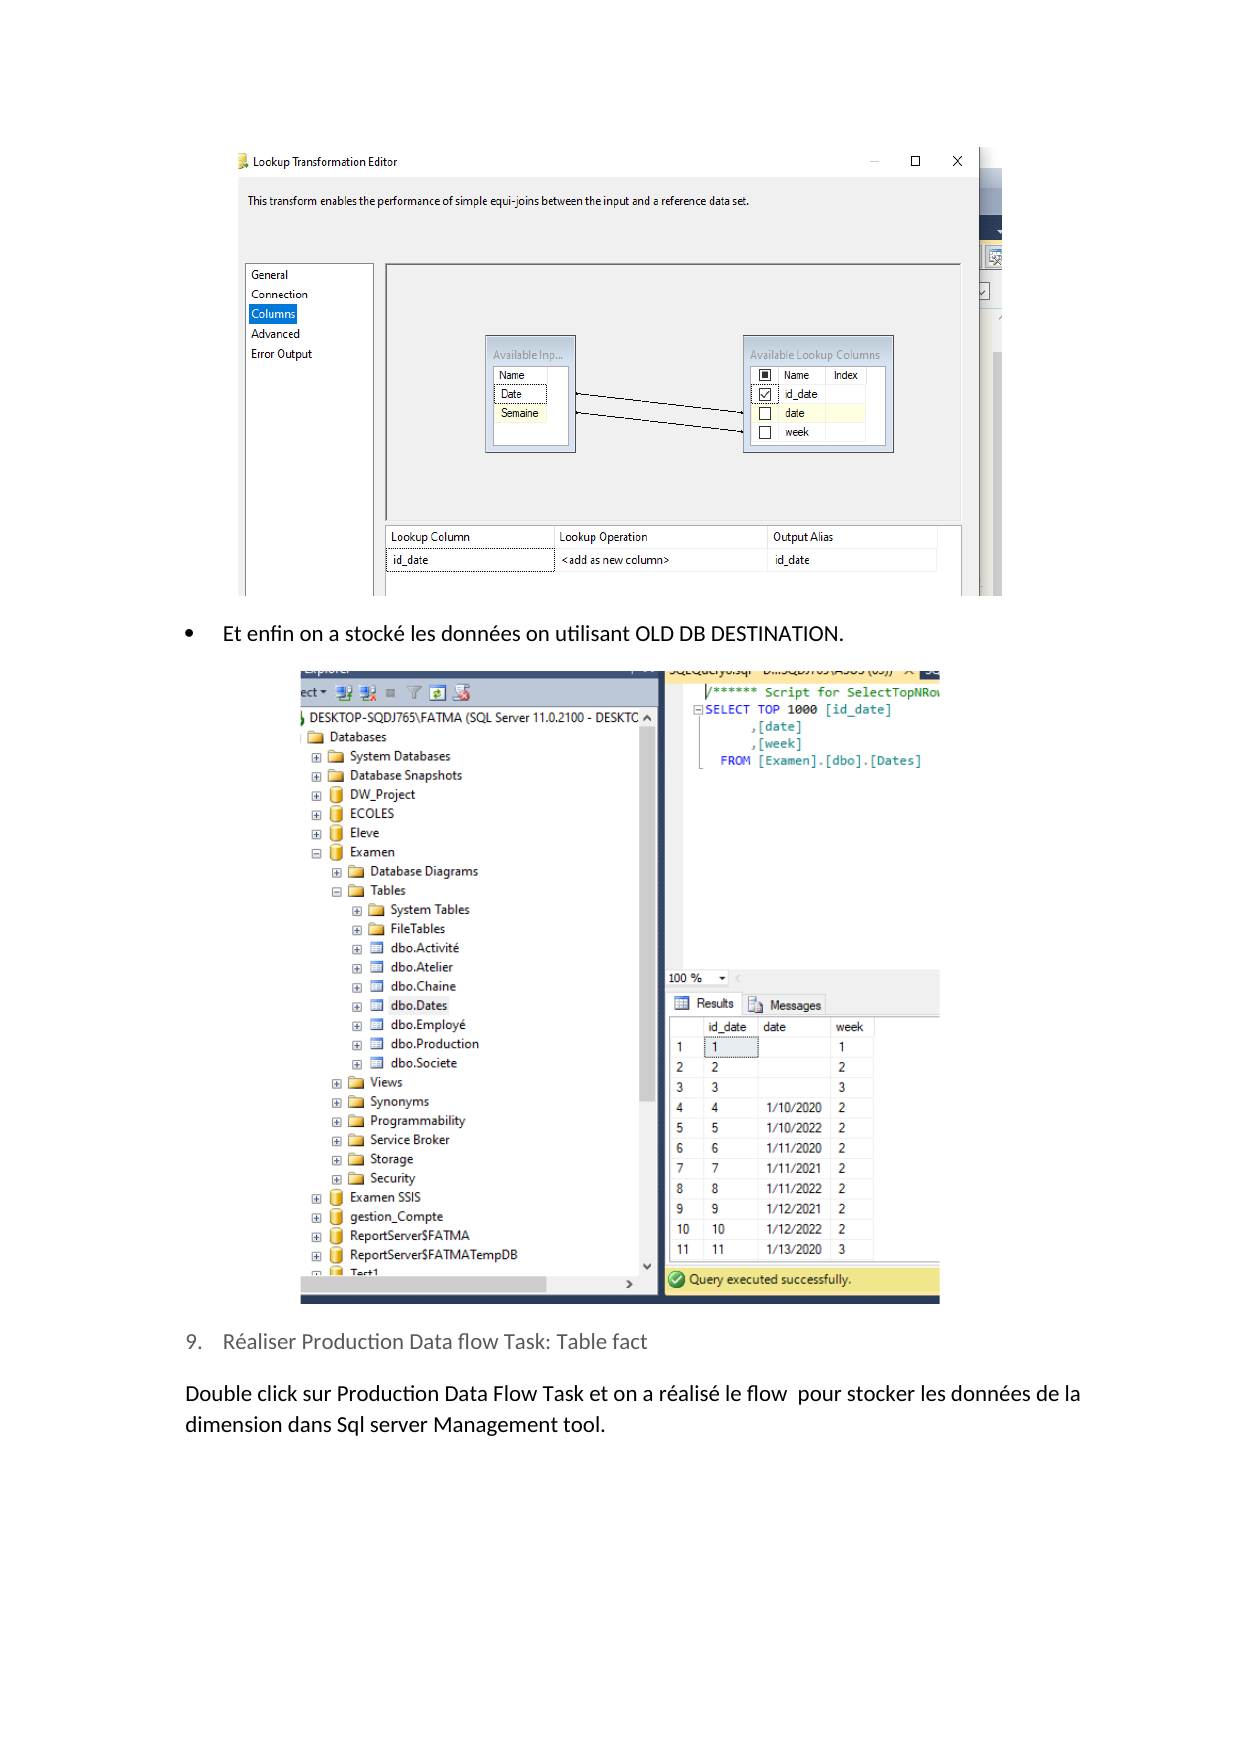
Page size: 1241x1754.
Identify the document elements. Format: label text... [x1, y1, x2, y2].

text Double click sur Production Data Flow Task et on a réalisé le flow pour stocker les données de la dimension dans Sql server Management tool. [185, 1379, 1093, 1438]
picture [300, 671, 940, 1304]
list Et enfin on a stocké les données on utilisant OLD DB DESTINATION. [185, 619, 1093, 648]
list Réaliser Production Data flow Task: Table fact [185, 1327, 1093, 1355]
picture [238, 147, 1002, 596]
